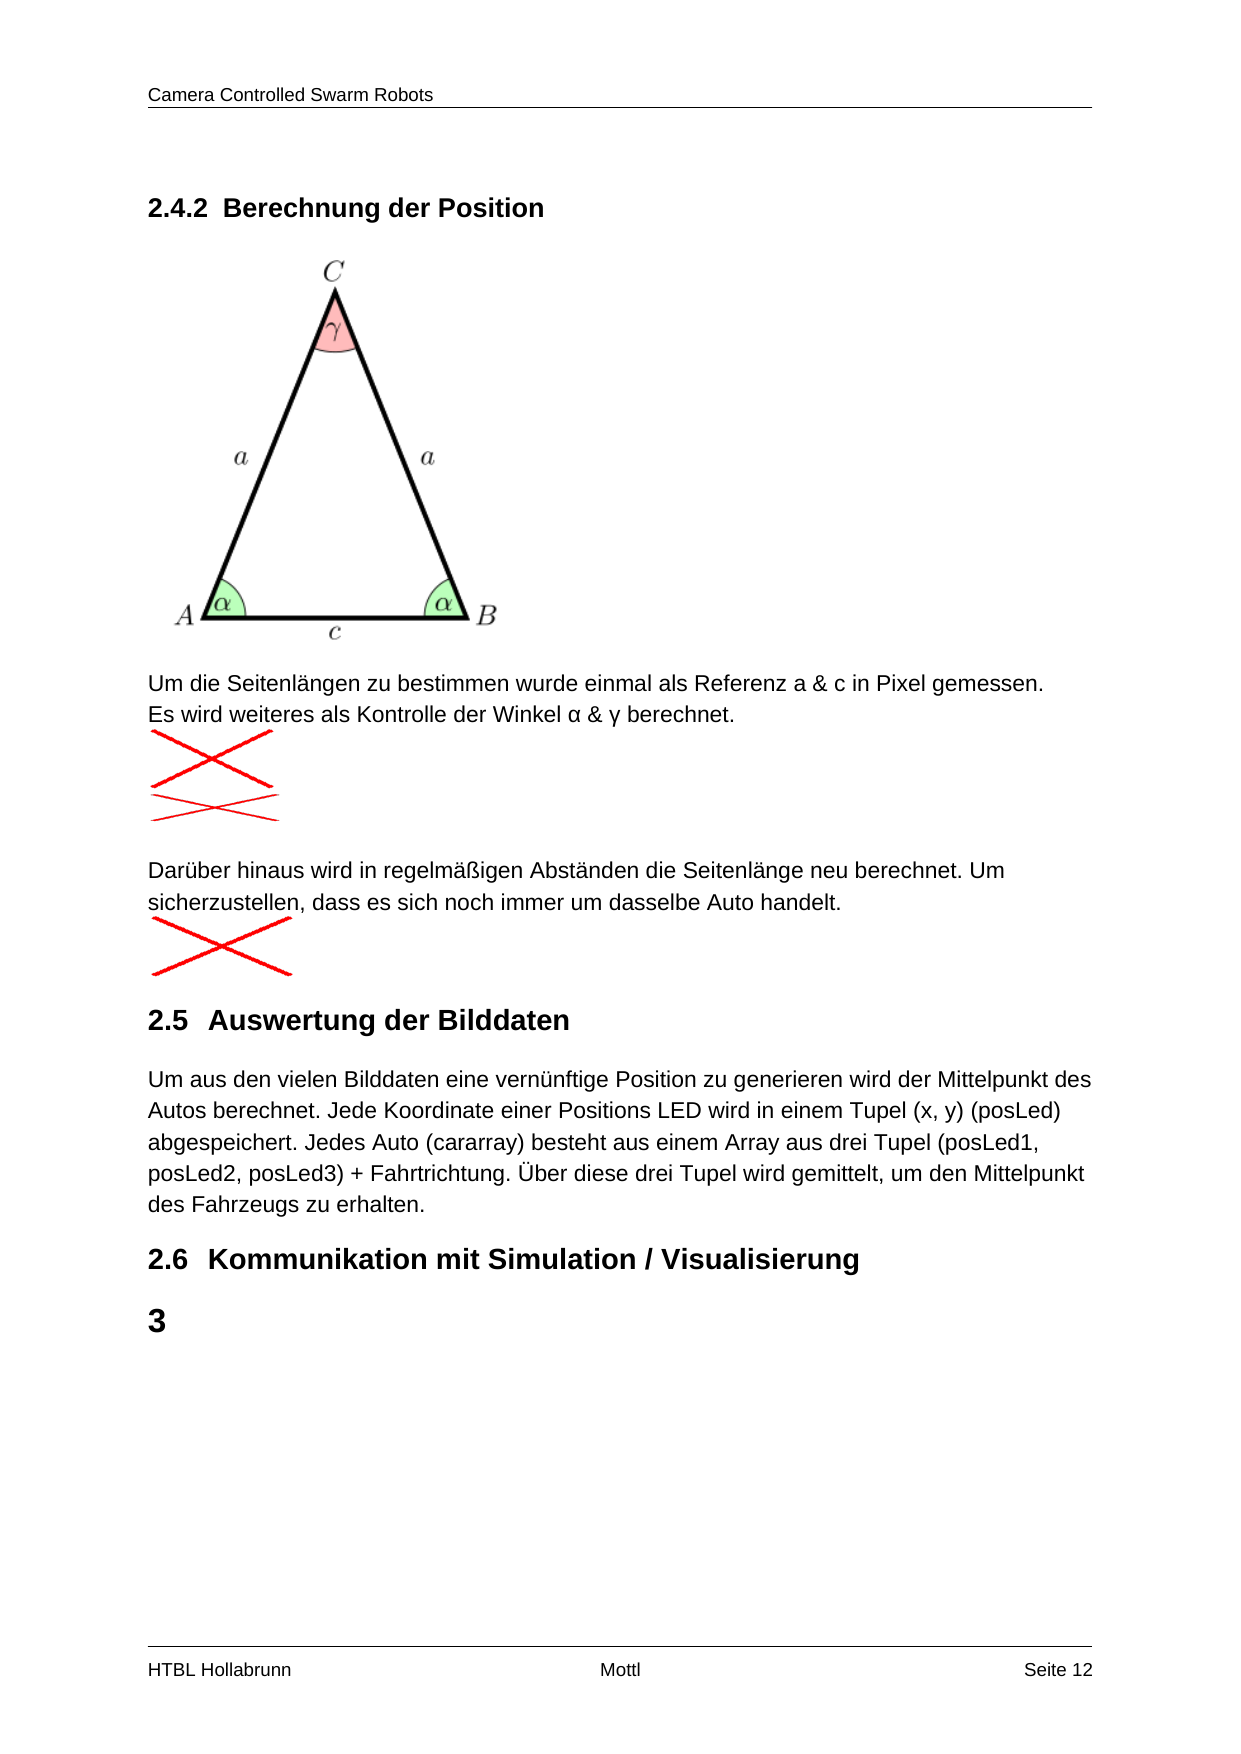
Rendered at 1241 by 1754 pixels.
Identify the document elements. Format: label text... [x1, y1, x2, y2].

picture [147, 793, 284, 822]
picture [147, 235, 527, 665]
text Um aus den vielen Bilddaten eine vernünftige Position zu generieren wird der Mittelpunkt des Autos berechnet. Jede Koordinate einer Positions LED wird in einem Tupel (x, y) (posLed) abgespeichert. Jedes Auto (cararray) besteht aus einem Array aus drei Tupel (posLed1, posLed2, posLed3) + Fahrtrichtung. Über diese drei Tupel wird gemittelt, um den Mittelpunkt des Fahrzeugs zu erhalten. [148, 1061, 1092, 1217]
picture [147, 915, 298, 978]
subtitle Auswertung der Bilddaten [148, 1002, 1092, 1036]
subtitle Kommunikation mit Simulation / Visualisierung [148, 1242, 1092, 1276]
text Es wird weiteres als Kontrolle der Winkel α & γ berechnet. [148, 696, 1092, 727]
text Darüber hinaus wird in regelmäßigen Abständen die Seitenlänge neu berechnet. Um sicherzustellen, dass es sich noch immer um dasselbe Auto handelt. [148, 852, 1092, 915]
picture [147, 727, 278, 790]
text Um die Seitenlängen zu bestimmen wurde einmal als Referenz a & c in Pixel gemessen. [148, 665, 1092, 696]
subtitle Berechnung der Position [148, 192, 1092, 223]
